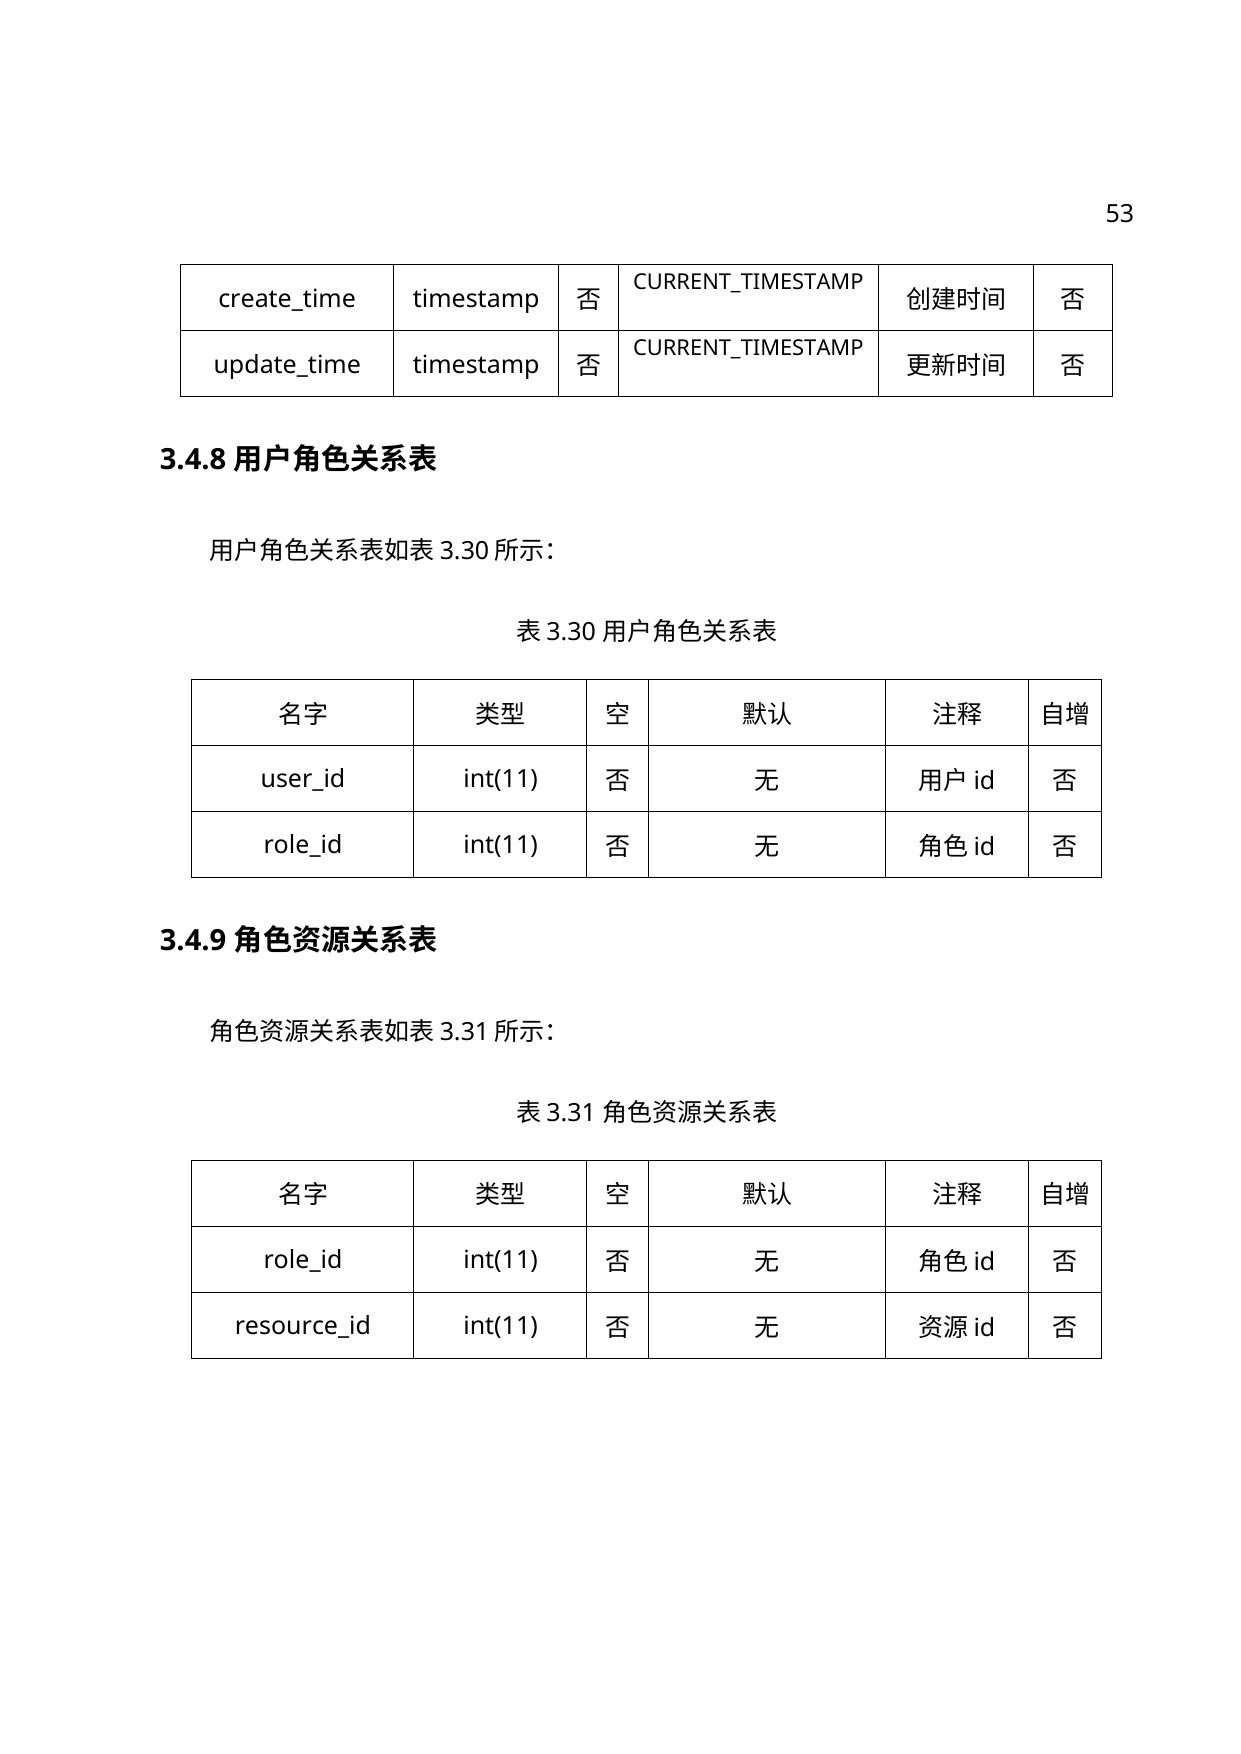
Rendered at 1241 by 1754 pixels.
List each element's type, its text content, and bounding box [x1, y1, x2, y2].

table_cell user_id [192, 746, 413, 811]
table_cell create_time [181, 265, 393, 330]
table_header 空 [587, 680, 648, 745]
table_cell role_id [192, 1227, 413, 1292]
table_cell CURRENT_TIMESTAMP [619, 331, 878, 396]
table_cell int(11) [414, 1227, 586, 1292]
table_cell 无 [649, 746, 885, 811]
table_cell 否 [1029, 746, 1101, 811]
table_header 默认 [649, 680, 885, 745]
table_header 类型 [414, 1161, 586, 1226]
table_cell 否 [587, 746, 648, 811]
table_cell 否 [1034, 265, 1112, 330]
table_cell 否 [587, 812, 648, 877]
table_cell 更新时间 [879, 331, 1033, 396]
table_cell 否 [1034, 331, 1112, 396]
table_cell 角色id [886, 1227, 1028, 1292]
table_header 名字 [192, 1161, 413, 1226]
text 表3.30 用户角色关系表 [159, 597, 1134, 662]
table_cell 无 [649, 1227, 885, 1292]
table_cell 无 [649, 1293, 885, 1358]
table_cell resource_id [192, 1293, 413, 1358]
table_cell 资源id [886, 1293, 1028, 1358]
table_cell int(11) [414, 1293, 586, 1358]
table_cell 无 [649, 812, 885, 877]
text 用户角色关系表如表3.30所示： [159, 516, 1134, 581]
text 角色资源关系表如表3.31所示： [159, 997, 1134, 1062]
text 3.4.9 角色资源关系表 [159, 905, 1134, 970]
table_cell 否 [1029, 1227, 1101, 1292]
table_cell timestamp [394, 265, 558, 330]
table_header 默认 [649, 1161, 885, 1226]
table_header 注释 [886, 1161, 1028, 1226]
table_cell 否 [1029, 1293, 1101, 1358]
table_header 类型 [414, 680, 586, 745]
table_cell role_id [192, 812, 413, 877]
table_header 名字 [192, 680, 413, 745]
table_header 自增 [1029, 680, 1101, 745]
table_cell 否 [559, 265, 618, 330]
table_cell 否 [587, 1227, 648, 1292]
table_cell int(11) [414, 812, 586, 877]
table_cell 用户id [886, 746, 1028, 811]
text 表3.31 角色资源关系表 [159, 1078, 1134, 1143]
table_cell update_time [181, 331, 393, 396]
table_cell 否 [587, 1293, 648, 1358]
table_header 空 [587, 1161, 648, 1226]
table_cell 角色id [886, 812, 1028, 877]
table_header 注释 [886, 680, 1028, 745]
table_header 自增 [1029, 1161, 1101, 1226]
table_cell CURRENT_TIMESTAMP [619, 265, 878, 330]
table_cell 否 [1029, 812, 1101, 877]
table_cell 否 [559, 331, 618, 396]
table_cell timestamp [394, 331, 558, 396]
text 3.4.8 用户角色关系表 [159, 424, 1134, 489]
table_cell int(11) [414, 746, 586, 811]
table_cell 创建时间 [879, 265, 1033, 330]
